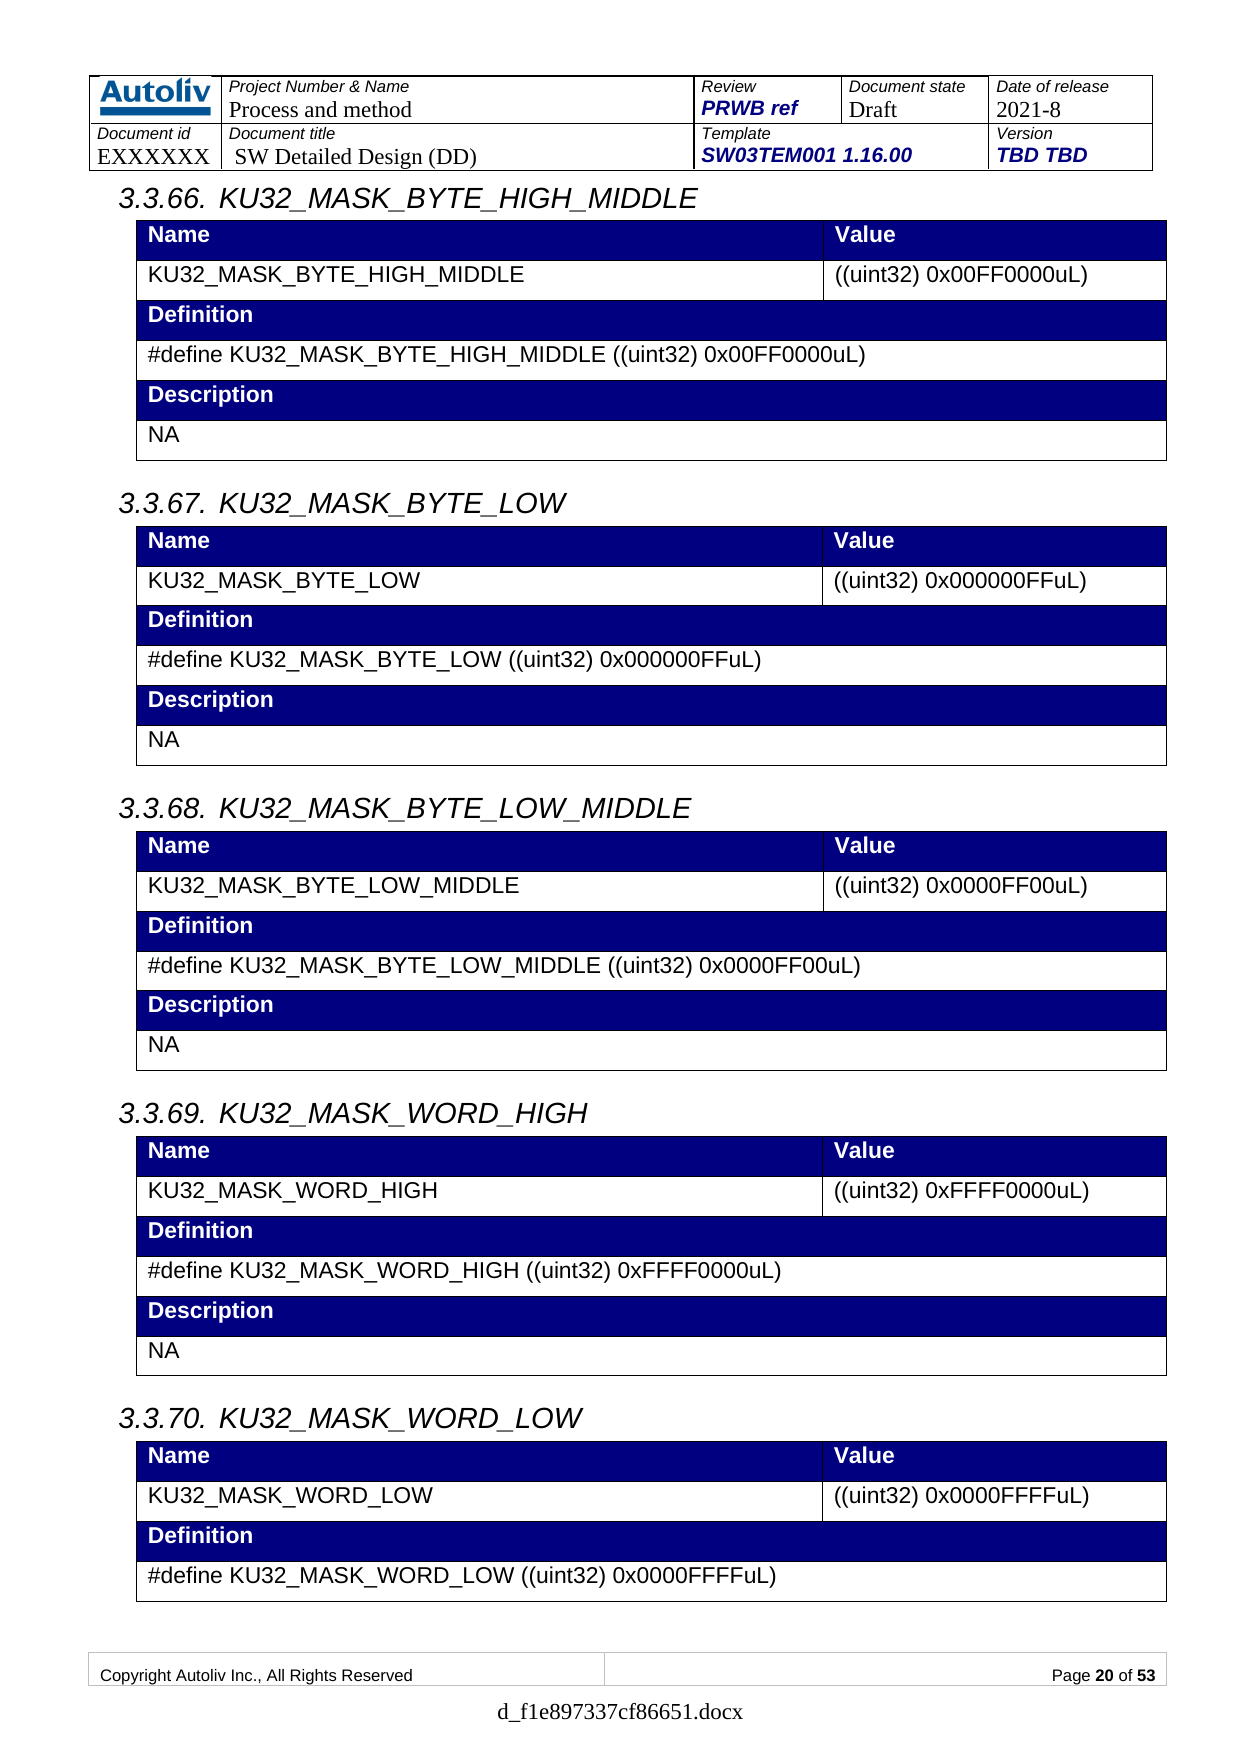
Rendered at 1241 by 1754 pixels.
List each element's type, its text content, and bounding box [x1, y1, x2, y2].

table_cell KU32_MASK_BYTE_LOW [137, 567, 822, 605]
table_header Value [824, 221, 1166, 260]
table_cell KU32_MASK_WORD_LOW [137, 1482, 822, 1521]
table_header Value [823, 1137, 1166, 1176]
table_cell NA [137, 1031, 1166, 1070]
table_cell ((uint32) 0x0000FFFFuL) [823, 1482, 1166, 1521]
table_cell Definition [137, 301, 1166, 340]
table_cell #define KU32_MASK_BYTE_HIGH_MIDDLE ((uint32) 0x00FF0000uL) [137, 341, 1166, 380]
table_cell NA [137, 726, 1166, 765]
subtitle KU32_MASK_BYTE_HIGH_MIDDLE [118, 181, 1166, 214]
table_header Value [823, 527, 1166, 566]
table_header Name [137, 527, 822, 566]
table_cell KU32_MASK_WORD_HIGH [137, 1177, 822, 1216]
table_cell Description [137, 991, 1166, 1030]
subtitle KU32_MASK_BYTE_LOW_MIDDLE [118, 791, 1166, 824]
table_cell #define KU32_MASK_WORD_HIGH ((uint32) 0xFFFF0000uL) [137, 1257, 1166, 1296]
table_cell Description [137, 381, 1166, 420]
subtitle KU32_MASK_BYTE_LOW [118, 486, 1166, 519]
table_cell Definition [137, 912, 1166, 951]
table_cell Definition [137, 606, 1166, 645]
table_cell Description [137, 686, 1166, 725]
table_header Value [823, 1442, 1166, 1481]
picture [99, 76, 212, 117]
table_header Value [824, 832, 1166, 871]
table_header Name [137, 1442, 822, 1481]
table_cell Definition [137, 1522, 1166, 1561]
table_cell KU32_MASK_BYTE_HIGH_MIDDLE [137, 261, 823, 300]
table_header Name [137, 1137, 822, 1176]
table_cell NA [137, 421, 1166, 460]
table_cell ((uint32) 0xFFFF0000uL) [823, 1177, 1166, 1216]
subtitle KU32_MASK_WORD_HIGH [118, 1096, 1166, 1130]
table_cell ((uint32) 0x000000FFuL) [823, 567, 1166, 605]
table_cell #define KU32_MASK_WORD_LOW ((uint32) 0x0000FFFFuL) [137, 1562, 1166, 1601]
table_cell NA [137, 1337, 1166, 1375]
table_cell #define KU32_MASK_BYTE_LOW_MIDDLE ((uint32) 0x0000FF00uL) [137, 952, 1166, 990]
table_cell KU32_MASK_BYTE_LOW_MIDDLE [137, 872, 823, 911]
table_header Name [137, 832, 823, 871]
table_cell #define KU32_MASK_BYTE_LOW ((uint32) 0x000000FFuL) [137, 646, 1166, 685]
table_cell Definition [137, 1217, 1166, 1256]
subtitle KU32_MASK_WORD_LOW [118, 1401, 1166, 1435]
table_cell ((uint32) 0x0000FF00uL) [824, 872, 1166, 911]
table_cell ((uint32) 0x00FF0000uL) [824, 261, 1166, 300]
table_header Name [137, 221, 823, 260]
table_cell Description [137, 1297, 1166, 1336]
